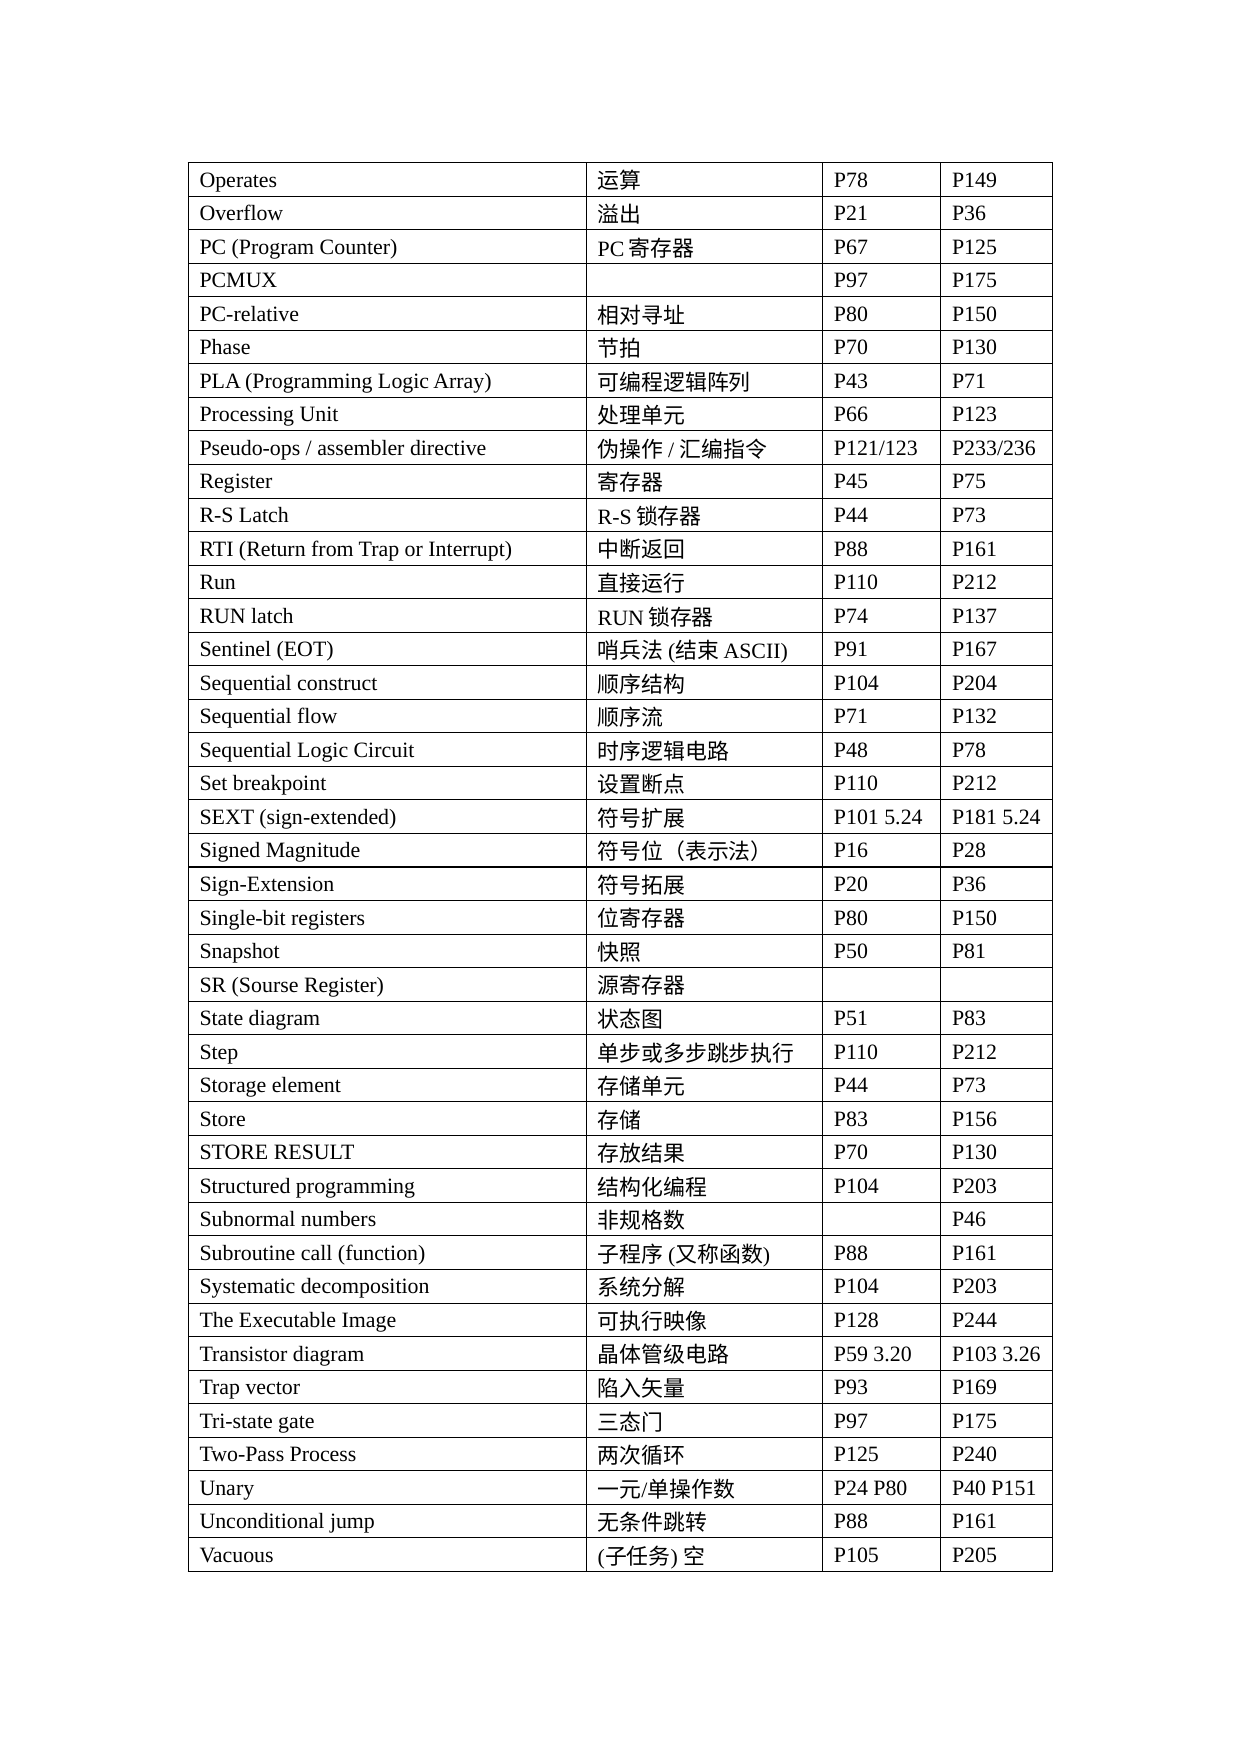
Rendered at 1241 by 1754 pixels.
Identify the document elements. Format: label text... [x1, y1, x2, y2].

table_cell P125 [941, 230, 1052, 263]
table_cell P169 [941, 1371, 1052, 1403]
table_cell 处理单元 [587, 398, 822, 430]
table_cell Sentinel (EOT) [189, 633, 586, 665]
table_cell Sequential flow [189, 700, 586, 732]
table_cell 存储单元 [587, 1069, 822, 1101]
table_cell 符号拓展 [587, 868, 822, 900]
table_cell 结构化编程 [587, 1169, 822, 1202]
table_cell [941, 968, 1052, 1001]
table_cell P240 [941, 1438, 1052, 1470]
table_cell Run [189, 566, 586, 598]
table_cell 位寄存器 [587, 901, 822, 933]
table_cell Single-bit registers [189, 901, 586, 933]
table_cell P203 [941, 1169, 1052, 1202]
table_cell 节拍 [587, 331, 822, 363]
table_cell P161 [941, 1505, 1052, 1537]
table_cell Unary [189, 1471, 586, 1504]
table_cell 系统分解 [587, 1270, 822, 1302]
table_cell [823, 968, 940, 1001]
table_cell P175 [941, 264, 1052, 296]
table_cell P80 [823, 297, 940, 330]
table_cell SEXT (sign-extended) [189, 800, 586, 833]
table_cell Tri-state gate [189, 1404, 586, 1437]
table_cell P88 [823, 1236, 940, 1269]
table_cell Storage element [189, 1069, 586, 1101]
table_cell Transistor diagram [189, 1337, 586, 1369]
table_cell (子任务) 空 [587, 1538, 822, 1571]
table_cell P110 [823, 767, 940, 799]
table_cell PC (Program Counter) [189, 230, 586, 263]
table_cell 陷入矢量 [587, 1371, 822, 1403]
table_cell 可执行映像 [587, 1304, 822, 1336]
table_cell 直接运行 [587, 566, 822, 598]
table_cell P175 [941, 1404, 1052, 1437]
table_cell P24 P80 [823, 1471, 940, 1504]
table_cell P71 [941, 364, 1052, 397]
table_cell P212 [941, 1035, 1052, 1068]
table_cell Sign-Extension [189, 868, 586, 900]
table_cell P20 [823, 868, 940, 900]
table_cell Phase [189, 331, 586, 363]
table_cell P128 [823, 1304, 940, 1336]
table_cell 可编程逻辑阵列 [587, 364, 822, 397]
table_cell P21 [823, 197, 940, 229]
table_cell P75 [941, 465, 1052, 497]
table_cell P45 [823, 465, 940, 497]
table_cell P28 [941, 834, 1052, 866]
table_cell P104 [823, 1169, 940, 1202]
table_cell 运算 [587, 163, 822, 196]
table_cell P51 [823, 1002, 940, 1034]
table_cell P204 [941, 666, 1052, 699]
table_cell RUN latch [189, 599, 586, 632]
table_cell 符号位（表示法） [587, 834, 822, 866]
table_cell P233/236 [941, 431, 1052, 464]
table_cell P110 [823, 566, 940, 598]
table_cell Trap vector [189, 1371, 586, 1403]
table_cell P48 [823, 733, 940, 766]
table_cell P156 [941, 1102, 1052, 1135]
table_cell 存放结果 [587, 1136, 822, 1168]
table_cell P212 [941, 566, 1052, 598]
table_cell 哨兵法 (结束ASCII) [587, 633, 822, 665]
table_cell P80 [823, 901, 940, 933]
table_cell P36 [941, 197, 1052, 229]
table_cell P167 [941, 633, 1052, 665]
table_cell PC寄存器 [587, 230, 822, 263]
table_cell P130 [941, 1136, 1052, 1168]
table_cell P161 [941, 532, 1052, 564]
table_cell P50 [823, 935, 940, 967]
table_cell State diagram [189, 1002, 586, 1034]
table_cell P83 [941, 1002, 1052, 1034]
table_cell 非规格数 [587, 1203, 822, 1235]
table_cell P71 [823, 700, 940, 732]
table_cell P105 [823, 1538, 940, 1571]
table_cell P132 [941, 700, 1052, 732]
table_cell P110 [823, 1035, 940, 1068]
table_cell P36 [941, 868, 1052, 900]
table_cell P66 [823, 398, 940, 430]
table_cell P74 [823, 599, 940, 632]
table_cell 溢出 [587, 197, 822, 229]
table_cell P44 [823, 1069, 940, 1101]
table_cell RTI (Return from Trap or Interrupt) [189, 532, 586, 564]
table_cell 状态图 [587, 1002, 822, 1034]
table_cell 相对寻址 [587, 297, 822, 330]
table_cell PCMUX [189, 264, 586, 296]
table_cell P123 [941, 398, 1052, 430]
table_cell The Executable Image [189, 1304, 586, 1336]
table_cell 源寄存器 [587, 968, 822, 1001]
table_cell Set breakpoint [189, 767, 586, 799]
table_cell P88 [823, 1505, 940, 1537]
table_cell RUN锁存器 [587, 599, 822, 632]
table_cell STORE RESULT [189, 1136, 586, 1168]
table_cell P67 [823, 230, 940, 263]
table_cell 子程序 (又称函数) [587, 1236, 822, 1269]
table_cell P97 [823, 1404, 940, 1437]
table_cell P88 [823, 532, 940, 564]
table_cell Operates [189, 163, 586, 196]
table_cell 快照 [587, 935, 822, 967]
table_cell Register [189, 465, 586, 497]
table_cell P81 [941, 935, 1052, 967]
table_cell P44 [823, 499, 940, 531]
table_cell 时序逻辑电路 [587, 733, 822, 766]
table_cell Systematic decomposition [189, 1270, 586, 1302]
table_cell P103 3.26 [941, 1337, 1052, 1369]
table_cell Structured programming [189, 1169, 586, 1202]
table_cell [823, 1203, 940, 1235]
table_cell 寄存器 [587, 465, 822, 497]
table_cell P101 5.24 [823, 800, 940, 833]
table_cell Snapshot [189, 935, 586, 967]
table_cell 中断返回 [587, 532, 822, 564]
table_cell P212 [941, 767, 1052, 799]
table_cell P16 [823, 834, 940, 866]
table_cell P150 [941, 297, 1052, 330]
table_cell P203 [941, 1270, 1052, 1302]
table_cell P205 [941, 1538, 1052, 1571]
table_cell 顺序结构 [587, 666, 822, 699]
table_cell P104 [823, 666, 940, 699]
table_cell P73 [941, 499, 1052, 531]
table_cell P244 [941, 1304, 1052, 1336]
table_cell 存储 [587, 1102, 822, 1135]
table_cell P73 [941, 1069, 1052, 1101]
table_cell P104 [823, 1270, 940, 1302]
table_cell R-S Latch [189, 499, 586, 531]
table_cell P93 [823, 1371, 940, 1403]
table_cell 无条件跳转 [587, 1505, 822, 1537]
table_cell 两次循环 [587, 1438, 822, 1470]
table_cell P70 [823, 331, 940, 363]
table_cell P43 [823, 364, 940, 397]
table_cell Vacuous [189, 1538, 586, 1571]
table_cell PC-relative [189, 297, 586, 330]
table_cell P149 [941, 163, 1052, 196]
table_cell P59 3.20 [823, 1337, 940, 1369]
table_cell SR (Sourse Register) [189, 968, 586, 1001]
table_cell P97 [823, 264, 940, 296]
table_cell Step [189, 1035, 586, 1068]
table_cell P121/123 [823, 431, 940, 464]
table_cell 符号扩展 [587, 800, 822, 833]
table_cell P130 [941, 331, 1052, 363]
table_cell 单步或多步跳步执行 [587, 1035, 822, 1068]
table_cell [587, 264, 822, 296]
table_cell Subroutine call (function) [189, 1236, 586, 1269]
table_cell 晶体管级电路 [587, 1337, 822, 1369]
table_cell P78 [823, 163, 940, 196]
table_cell P125 [823, 1438, 940, 1470]
table_cell 伪操作 / 汇编指令 [587, 431, 822, 464]
table_cell Sequential construct [189, 666, 586, 699]
table_cell 三态门 [587, 1404, 822, 1437]
table_cell P181 5.24 [941, 800, 1052, 833]
table_cell R-S锁存器 [587, 499, 822, 531]
table_cell PLA (Programming Logic Array) [189, 364, 586, 397]
table_cell Two-Pass Process [189, 1438, 586, 1470]
table_cell P40 P151 [941, 1471, 1052, 1504]
table_cell P161 [941, 1236, 1052, 1269]
table_cell P78 [941, 733, 1052, 766]
table_cell 设置断点 [587, 767, 822, 799]
table_cell P137 [941, 599, 1052, 632]
table_cell Store [189, 1102, 586, 1135]
table_cell P83 [823, 1102, 940, 1135]
table_cell Subnormal numbers [189, 1203, 586, 1235]
table_cell P70 [823, 1136, 940, 1168]
table_cell Unconditional jump [189, 1505, 586, 1537]
table_cell Signed Magnitude [189, 834, 586, 866]
table_cell 一元/单操作数 [587, 1471, 822, 1504]
table_cell Pseudo-ops / assembler directive [189, 431, 586, 464]
table_cell Overflow [189, 197, 586, 229]
table_cell P46 [941, 1203, 1052, 1235]
table_cell P150 [941, 901, 1052, 933]
table_cell 顺序流 [587, 700, 822, 732]
table_cell Processing Unit [189, 398, 586, 430]
table_cell Sequential Logic Circuit [189, 733, 586, 766]
table_cell P91 [823, 633, 940, 665]
